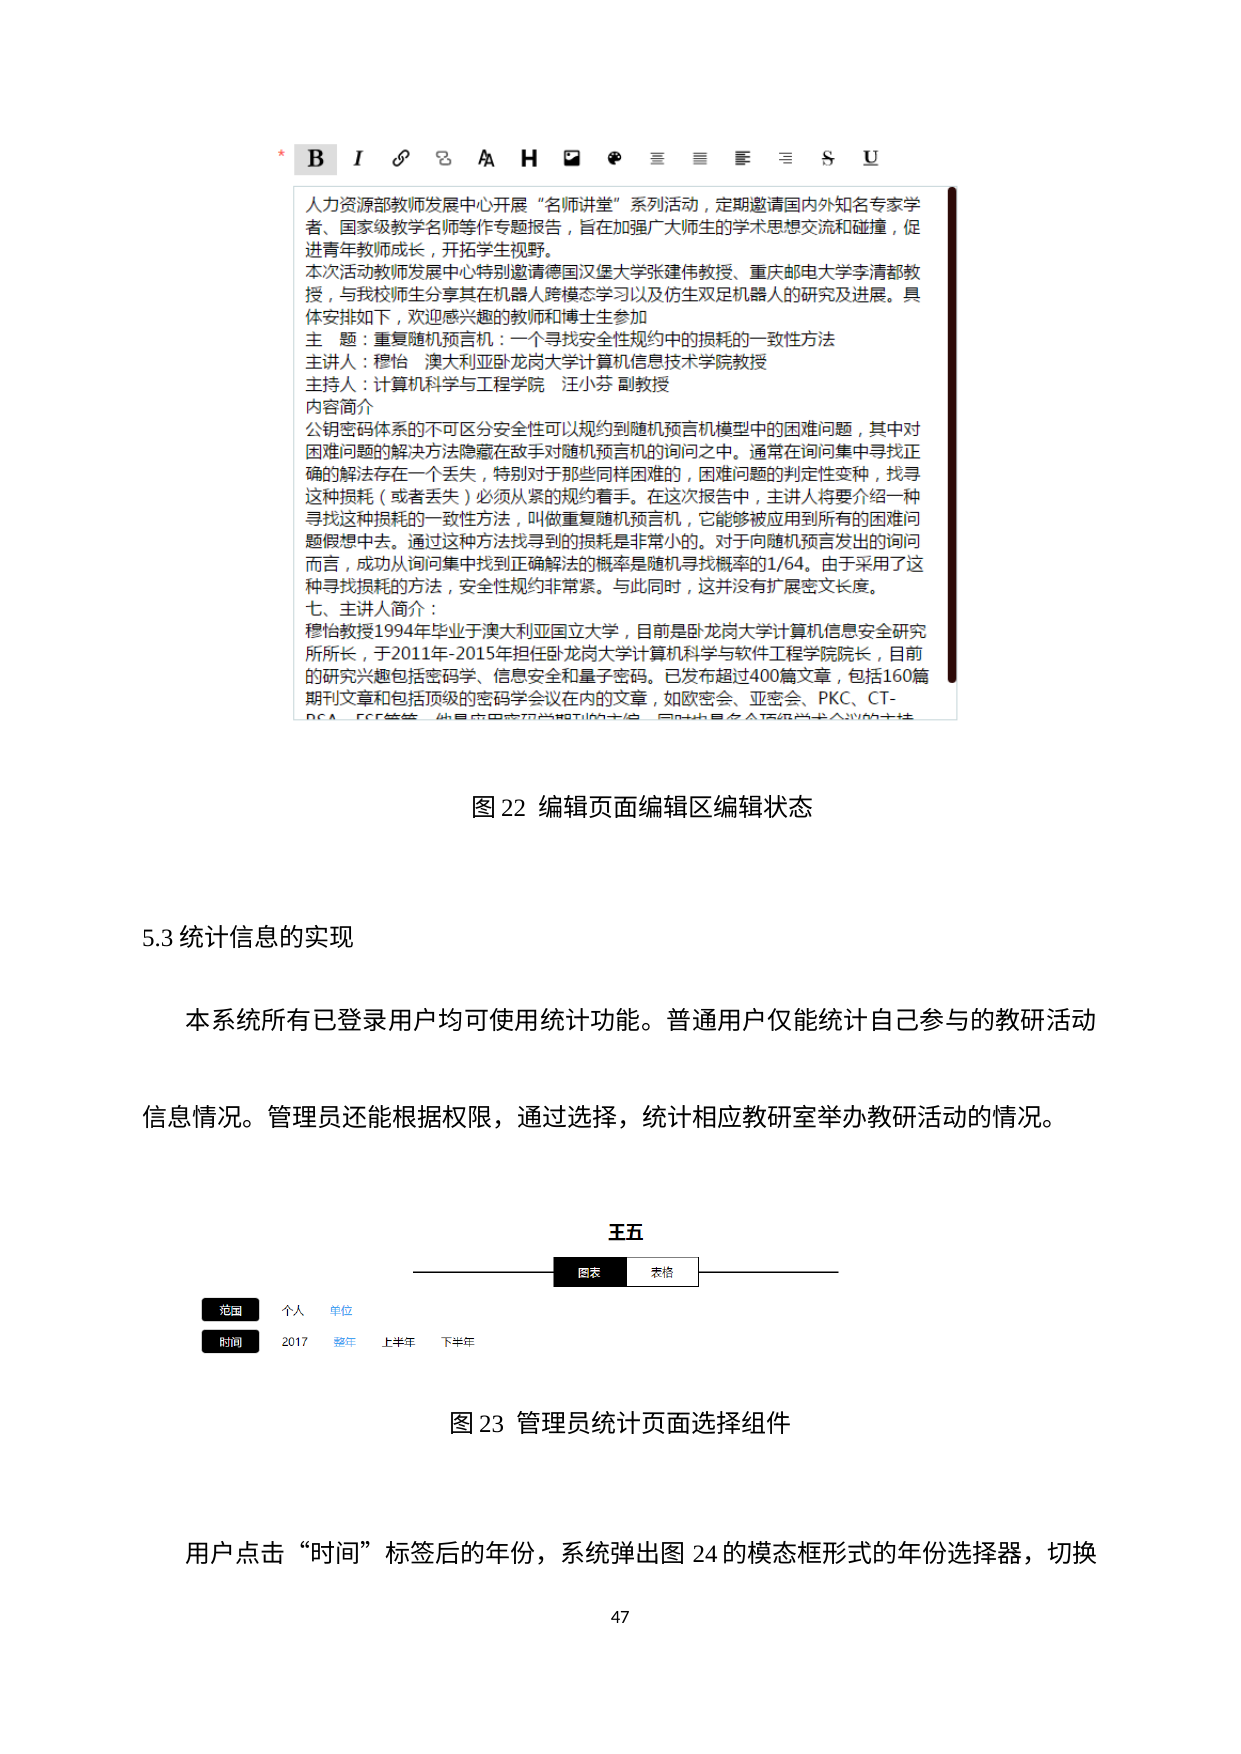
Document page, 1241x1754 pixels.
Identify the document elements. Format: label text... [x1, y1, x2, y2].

subtitle 5.3 统计信息的实现 [142, 903, 1098, 968]
picture [170, 1213, 1071, 1363]
text 图23 管理员统计页面选择组件 [142, 1389, 1098, 1454]
picture [274, 142, 966, 730]
text 图22 编辑页面编辑区编辑状态 [142, 773, 1098, 838]
text 本系统所有已登录用户均可使用统计功能。普通用户仅能统计自己参与的教研活动信息情况。管理员还能根据权限，通过选择，统计相应教研室举办教研活动的情况。 [142, 986, 1098, 1148]
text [142, 1519, 1098, 1584]
